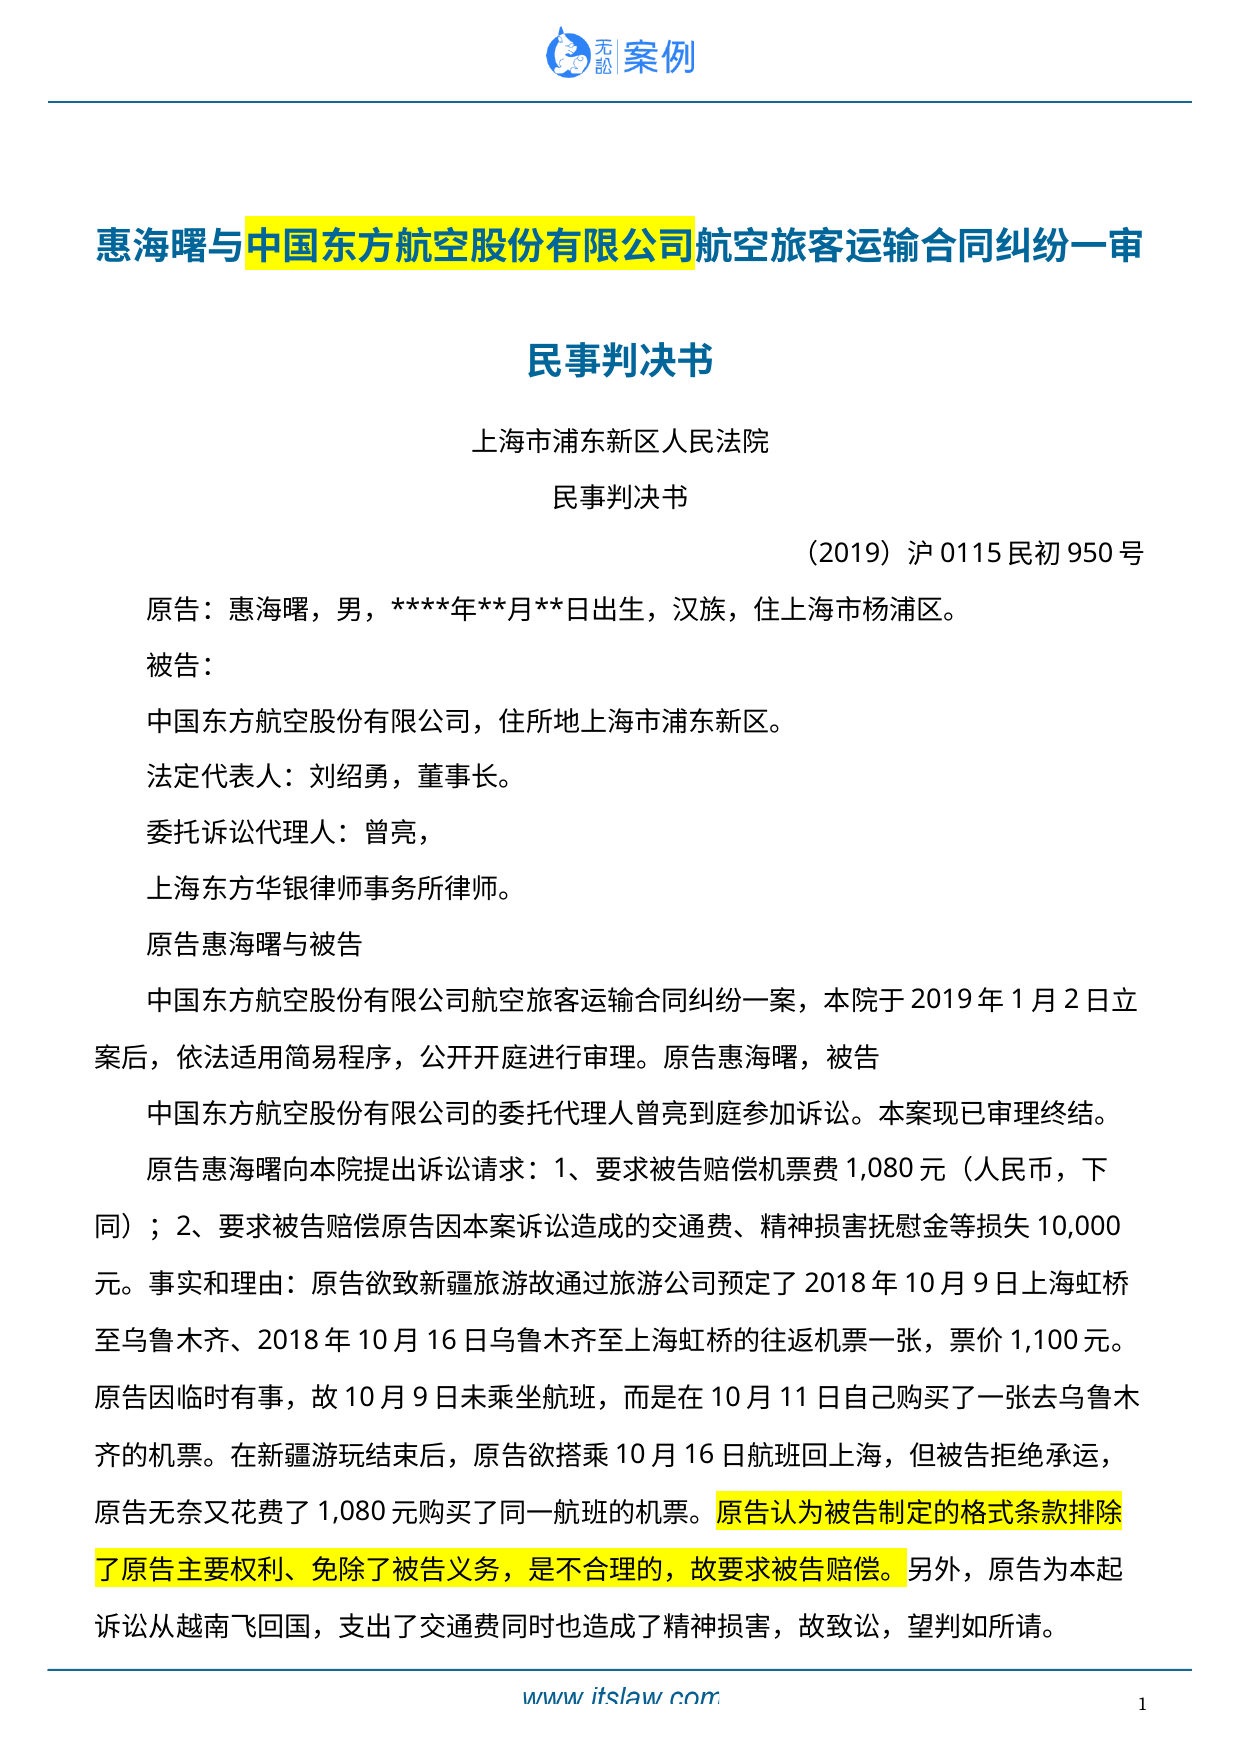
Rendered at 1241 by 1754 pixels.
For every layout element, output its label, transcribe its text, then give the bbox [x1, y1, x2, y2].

text 上海东方华银律师事务所律师。 [94, 865, 1146, 909]
text 原告：惠海曙，男，****年**月**日出生，汉族，住上海市杨浦区。 [94, 586, 1146, 629]
text 中国东方航空股份有限公司航空旅客运输合同纠纷一案，本院于2019年1月2日立案后，依法适用简易程序，公开开庭进行审理。原告惠海曙，被告 [94, 976, 1146, 1078]
text 中国东方航空股份有限公司的委托代理人曾亮到庭参加诉讼。本案现已审理终结。 [94, 1089, 1146, 1133]
text 惠海曙与中国东方航空股份有限公司航空旅客运输合同纠纷一审民事判决书 [94, 85, 1146, 402]
text 被告： [94, 641, 1146, 685]
text 原告惠海曙与被告 [94, 921, 1146, 964]
text 中国东方航空股份有限公司，住所地上海市浦东新区。 [94, 697, 1146, 741]
text 原告惠海曙向本院提出诉讼请求：1、要求被告赔偿机票费1,080元（人民币，下同）；2、要求被告赔偿原告因本案诉讼造成的交通费、精神损害抚慰金等损失10,000元。事实和理由：原告欲致新疆旅游故通过旅游公司预定了2018年10月9日上海虹桥至乌鲁木齐、2018年10月16日乌鲁木齐至上海虹桥的往返机票一张，票价1,100元。原告因临时有事，故10月9日未乘坐航班，而是在10月11日自己购买了一张去乌鲁木齐的机票。在新疆游玩结束后，原告欲搭乘10月16日航班回上海，但被告拒绝承运，原告无奈又花费了1,080元购买了同一航班的机票。原告认为被告制定的格式条款排除了原告主要权利、免除了被告义务，是不合理的，故要求被告赔偿。另外，原告为本起诉讼从越南飞回国，支出了交通费同时也造成了精神损害，故致讼，望判如所请。 [94, 1145, 1146, 1647]
text 民事判决书 [94, 474, 1146, 518]
text 法定代表人：刘绍勇，董事长。 [94, 753, 1146, 797]
text 委托诉讼代理人：曾亮， [94, 809, 1146, 853]
text （2019）沪0115民初950号 [94, 530, 1146, 574]
picture [546, 26, 694, 78]
text 上海市浦东新区人民法院 [94, 418, 1146, 462]
picture [523, 1687, 720, 1704]
